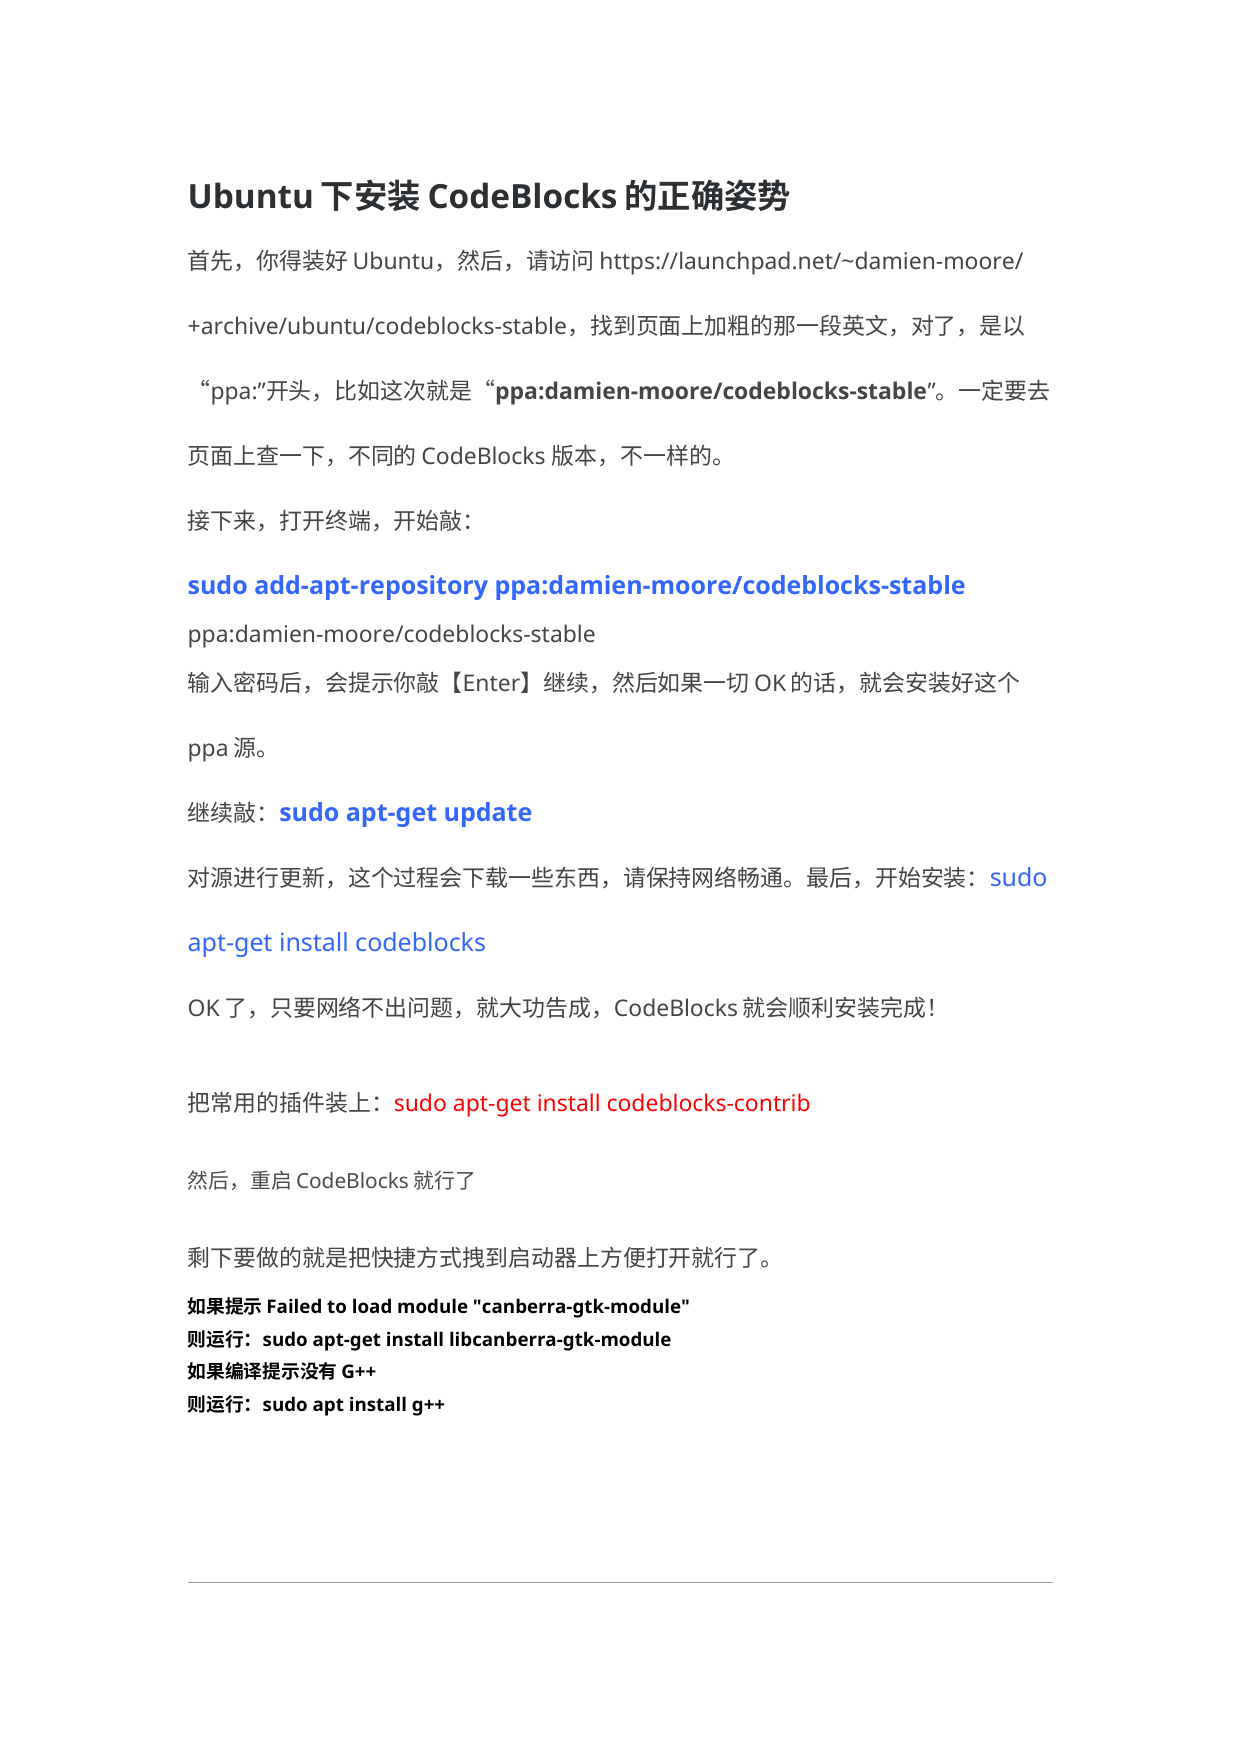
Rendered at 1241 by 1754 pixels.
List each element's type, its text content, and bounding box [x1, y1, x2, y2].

text 剩下要做的就是把快捷方式拽到启动器上方便打开就行了。 [187, 1224, 1053, 1289]
text Ubuntu下安装CodeBlocks的正确姿势 [187, 162, 1053, 227]
subtitle 则运行：sudo apt-get install libcanberra-gtk-module [187, 1322, 1053, 1354]
text 输入密码后，会提示你敲【Enter】继续，然后如果一切OK的话，就会安装好这个ppa源。 [187, 649, 1053, 779]
subtitle 则运行：sudo apt install g++ [187, 1387, 1053, 1419]
text 然后，重启CodeBlocks就行了 [187, 1163, 1053, 1195]
text 继续敲：sudo apt-get update [187, 779, 1053, 844]
text 把常用的插件装上：sudo apt-get install codeblocks-contrib [187, 1069, 1053, 1134]
text 接下来，打开终端，开始敲： [187, 487, 1053, 552]
text 对源进行更新，这个过程会下载一些东西，请保持网络畅通。最后，开始安装：sudo apt-get install codeblocks [187, 844, 1053, 974]
subtitle 如果编译提示没有G++ [187, 1354, 1053, 1387]
subtitle 如果提示Failed to load module "canberra-gtk-module" [187, 1289, 1053, 1322]
text OK了，只要网络不出问题，就大功告成，CodeBlocks就会顺利安装完成！ [187, 974, 1053, 1039]
text ppa:damien-moore/codeblocks-stable [187, 617, 1053, 649]
text 首先，你得装好Ubuntu，然后，请访问https://launchpad.net/~damien-moore/+archive/ubuntu/codeblocks-stable，找到页面上加粗的那一段英文，对了，是以“ppa:”开头，比如这次就是“ppa:damien-moore/codeblocks-stable”。一定要去页面上查一下，不同的CodeBlocks 版本，不一样的。 [187, 227, 1053, 487]
text sudo add-apt-repository ppa:damien-moore/codeblocks-stable [187, 552, 1053, 617]
